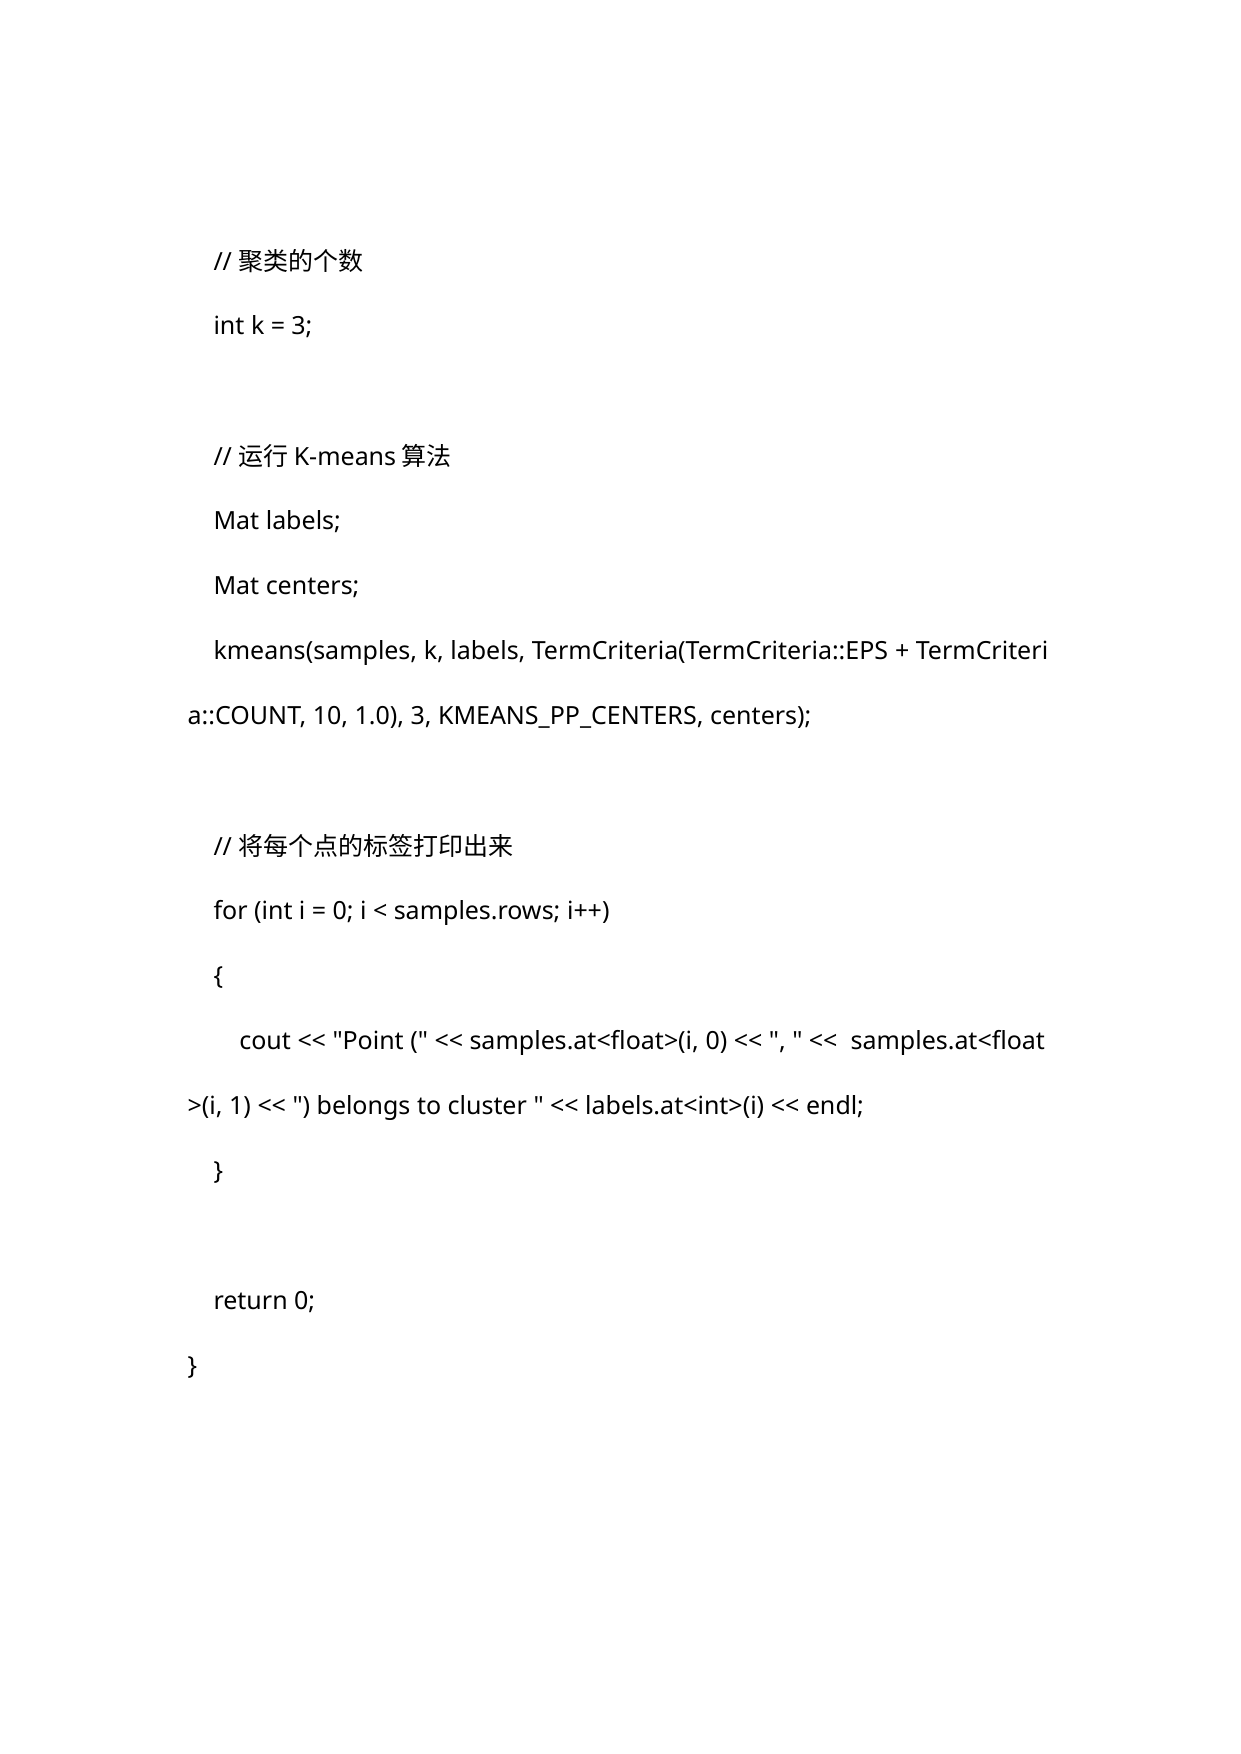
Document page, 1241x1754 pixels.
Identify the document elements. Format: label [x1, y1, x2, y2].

list [187, 162, 1053, 1429]
